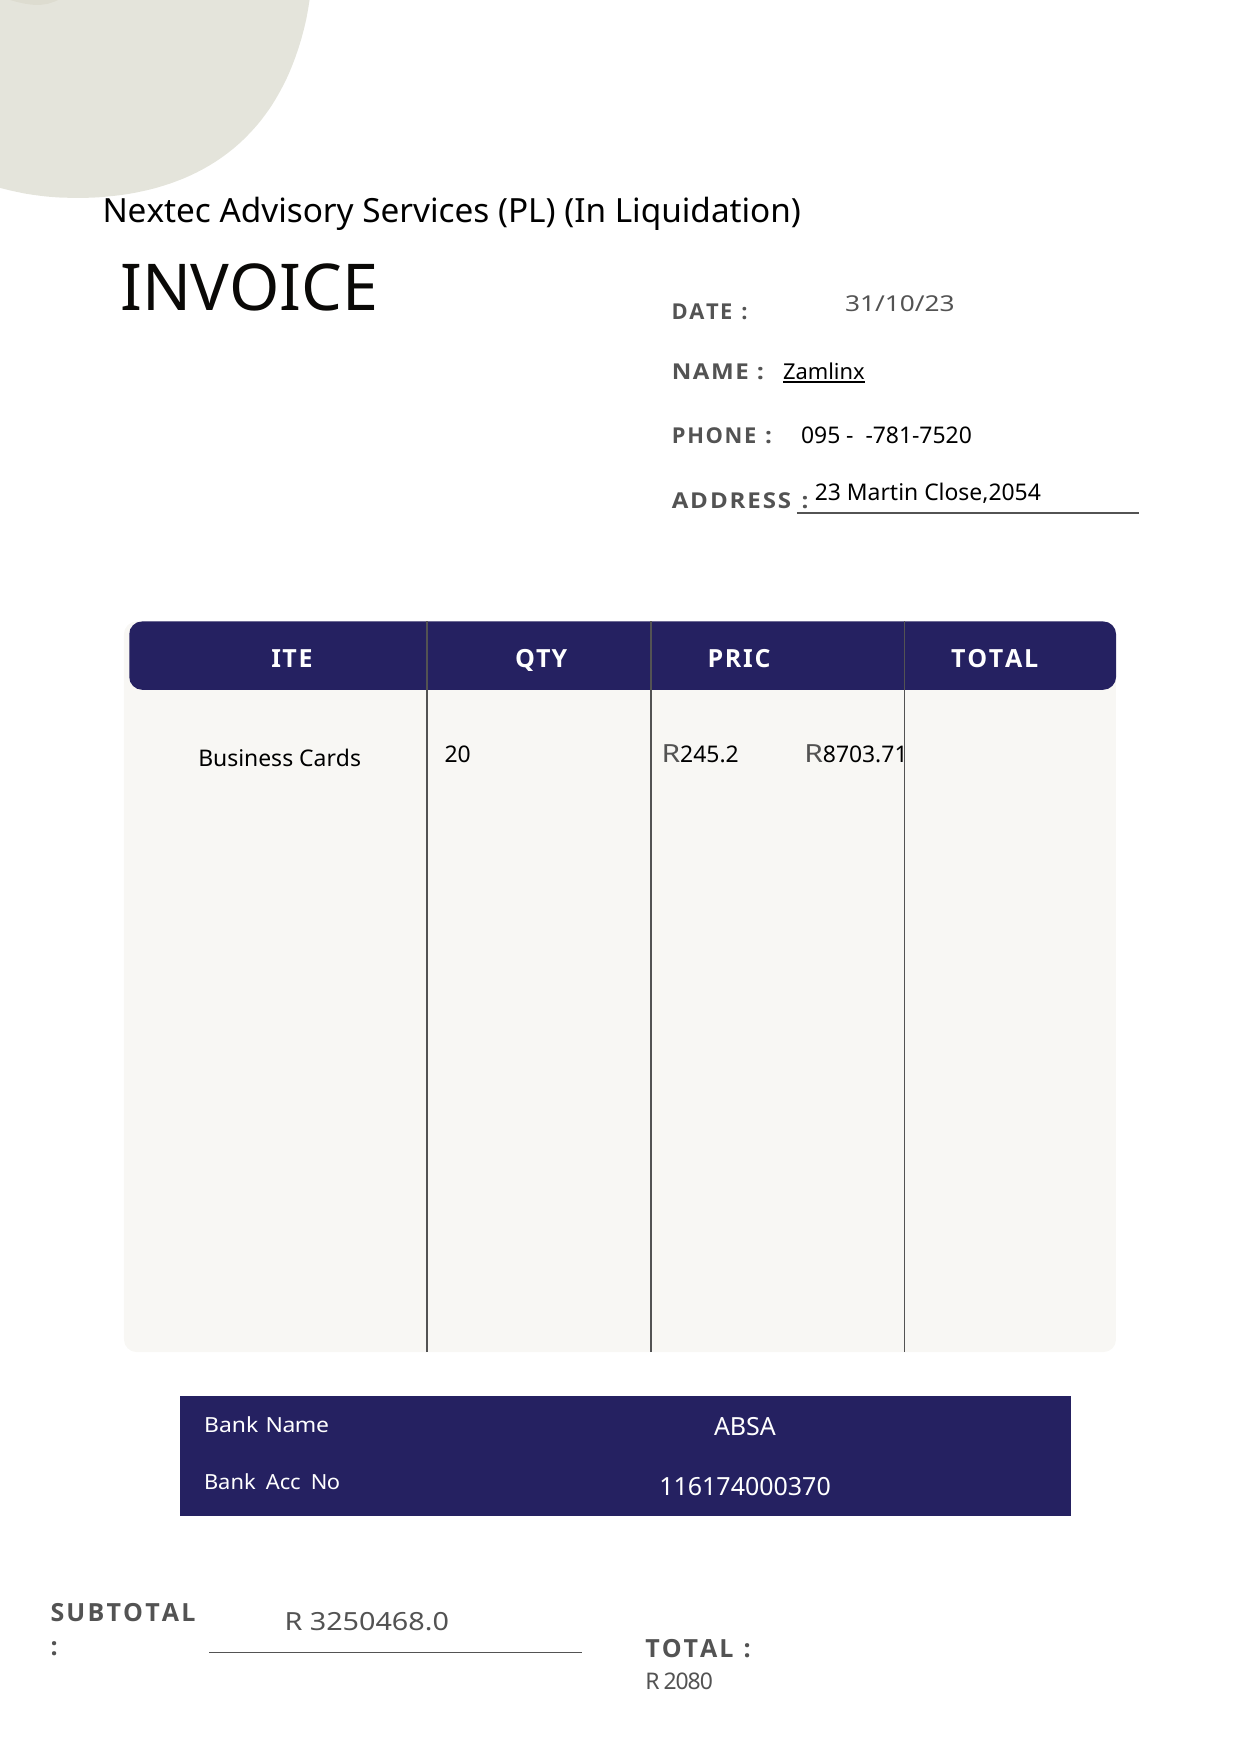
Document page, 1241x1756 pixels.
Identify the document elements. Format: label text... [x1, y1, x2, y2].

text NAME : Zamlinx [672, 356, 1148, 386]
text R 3250468.0 [284, 1604, 515, 1638]
table_header ABSA [419, 1396, 1071, 1450]
text DATE : [671, 296, 751, 326]
subtitle TOTAL : R 2080 [645, 1631, 765, 1696]
text ADDRESS : 23 Martin Close,2054 [672, 475, 1148, 515]
text 31/10/23 [845, 288, 1148, 318]
table_cell 116174000370 [419, 1450, 1071, 1516]
text Nextec Advisory Services (PL) (In Liquidation) [39, 187, 1148, 233]
text PHONE : 095 - -781-7520 [672, 419, 1148, 450]
title INVOICE [120, 241, 406, 329]
subtitle SUBTOTAL : [50, 1595, 213, 1663]
table_header Bank Name [180, 1396, 419, 1450]
table_cell Bank Acc No [180, 1450, 419, 1516]
